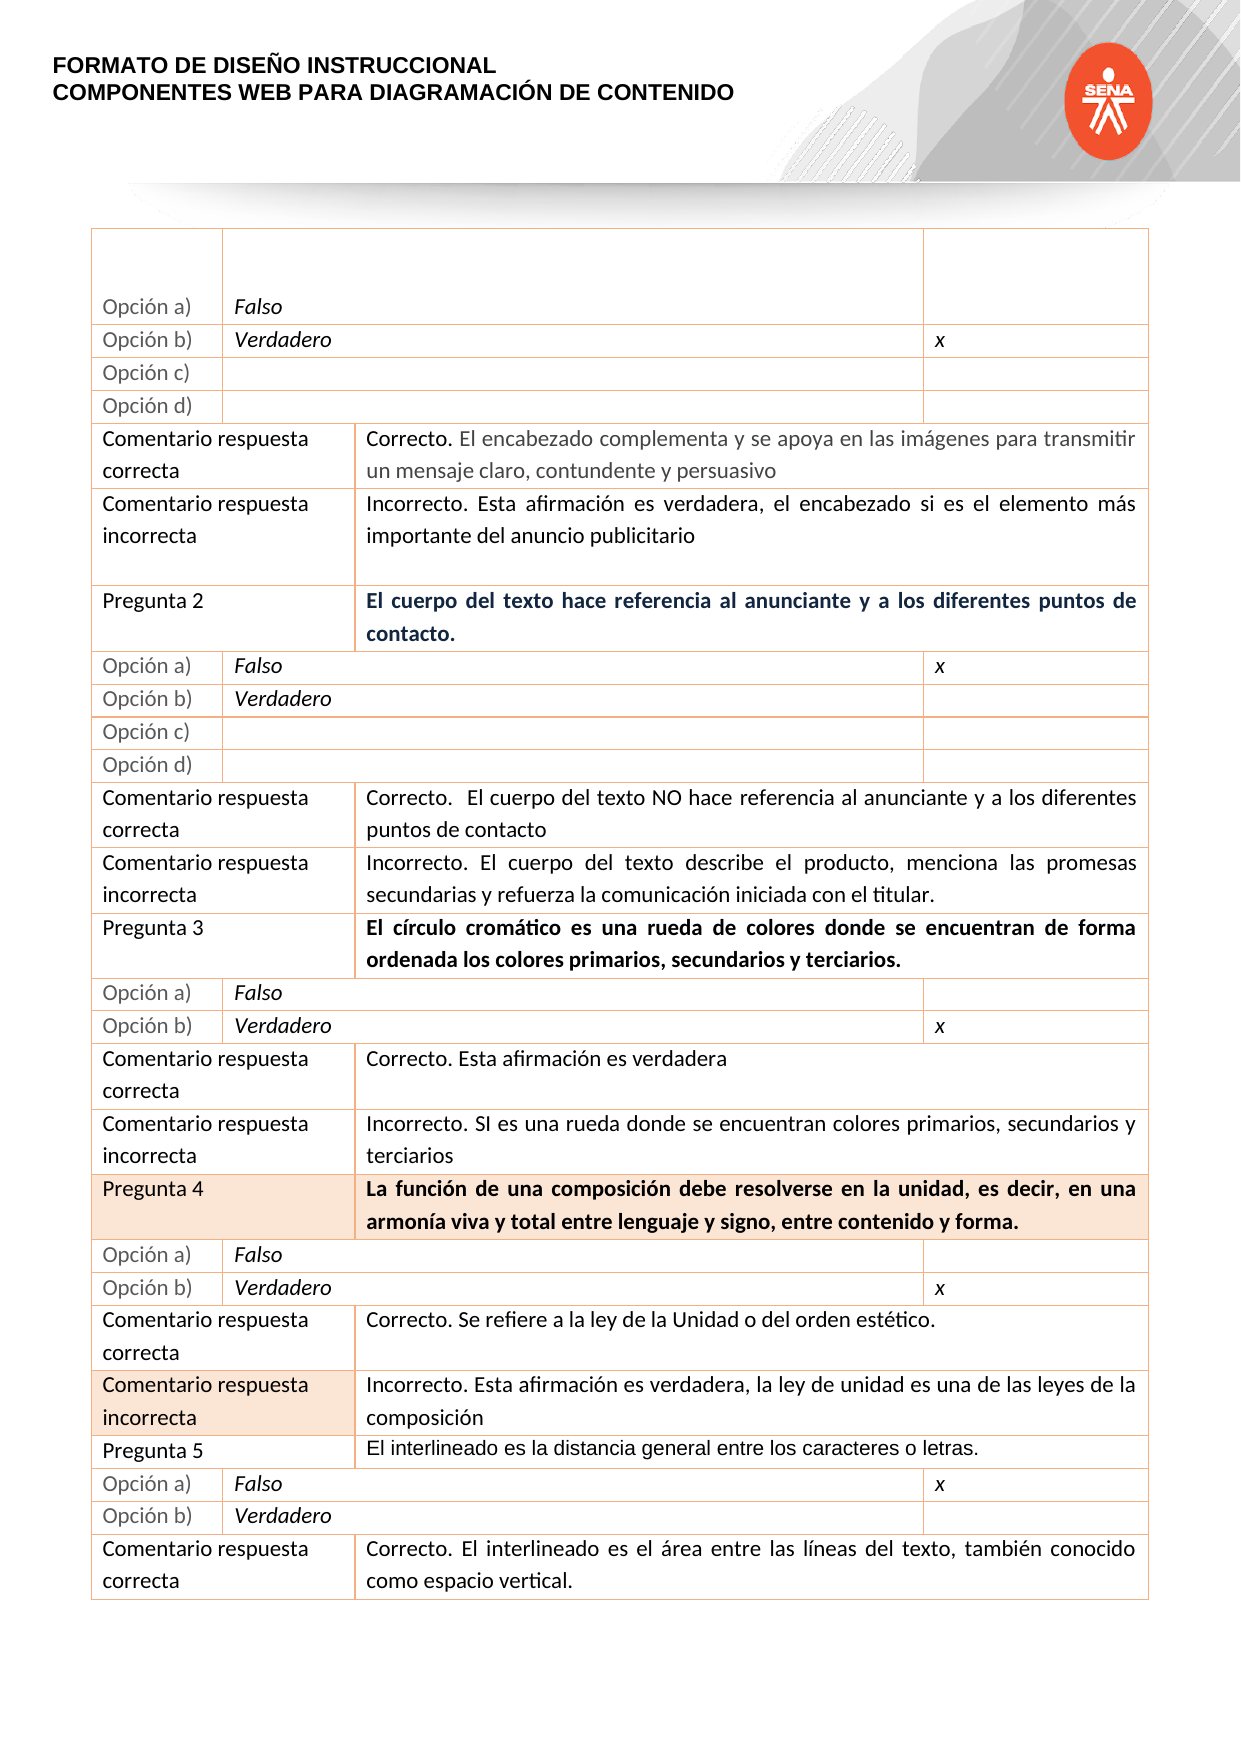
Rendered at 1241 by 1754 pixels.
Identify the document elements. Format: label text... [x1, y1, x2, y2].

table_cell Verdadero [223, 325, 923, 357]
table_cell [924, 358, 1148, 390]
table_cell La función de una composición debe resolverse en la unidad, es decir, en una armonía viva y total entre lenguaje y signo, entre contenido y forma. [356, 1175, 1148, 1239]
table_cell Falso [223, 1240, 923, 1272]
table_cell Falso [223, 1469, 923, 1501]
table_cell Comentario respuesta incorrecta [92, 1371, 354, 1435]
table_cell El interlineado es la distancia general entre los caracteres o letras. [356, 1436, 1148, 1468]
table_cell [924, 1502, 1148, 1533]
table_cell Incorrecto. SI es una rueda donde se encuentran colores primarios, secundarios y terciarios [356, 1110, 1148, 1173]
table_cell Verdadero [223, 685, 923, 716]
table_cell [924, 685, 1148, 716]
table_cell Comentario respuesta correcta [92, 1044, 354, 1108]
table_cell El círculo cromático es una rueda de colores donde se encuentran de forma ordenada los colores primarios, secundarios y terciarios. [356, 914, 1148, 977]
table_cell Opción c) [92, 718, 222, 749]
table_cell Correcto. Esta afirmación es verdadera [356, 1044, 1148, 1108]
table_cell Pregunta 4 [92, 1175, 354, 1239]
table_cell Opción a) [92, 229, 222, 324]
table_cell Falso [223, 979, 923, 1010]
table_cell x [924, 1011, 1148, 1043]
table_cell Correcto. El cuerpo del texto NO hace referencia al anunciante y a los diferentes puntos de contacto [356, 783, 1148, 847]
table_cell Pregunta 5 [92, 1436, 354, 1468]
table_cell Correcto. El interlineado es el área entre las líneas del texto, también conocido como espacio vertical. [356, 1535, 1148, 1598]
table_cell Comentario respuesta correcta [92, 1306, 354, 1369]
table_cell Opción b) [92, 1502, 222, 1533]
table_cell Incorrecto. Esta afirmación es verdadera, la ley de unidad es una de las leyes de la composición [356, 1371, 1148, 1435]
table_cell Correcto. El encabezado complementa y se apoya en las imágenes para transmitir un mensaje claro, contundente y persuasivo [356, 424, 1148, 488]
table_cell Opción a) [92, 979, 222, 1010]
table_cell [924, 750, 1148, 782]
picture [0, 0, 1241, 229]
table_cell Falso [223, 652, 923, 683]
table_cell x [924, 325, 1148, 357]
table_cell [223, 391, 923, 423]
table_cell Opción d) [92, 750, 222, 782]
table_cell [924, 229, 1148, 324]
table_cell Comentario respuesta correcta [92, 783, 354, 847]
table_cell [924, 1240, 1148, 1272]
table_cell [223, 718, 923, 749]
table_cell Comentario respuesta incorrecta [92, 1110, 354, 1173]
table_cell Pregunta 2 [92, 586, 354, 651]
table_cell Comentario respuesta correcta [92, 424, 354, 488]
table_cell Verdadero [223, 1011, 923, 1043]
table_cell Falso [223, 229, 923, 324]
table_cell Comentario respuesta incorrecta [92, 489, 354, 585]
table_cell x [924, 1469, 1148, 1501]
table_cell Opción b) [92, 325, 222, 357]
table_cell Comentario respuesta correcta [92, 1535, 354, 1598]
table_cell [223, 750, 923, 782]
table_cell Opción d) [92, 391, 222, 423]
table_cell Opción a) [92, 652, 222, 683]
table_cell [924, 391, 1148, 423]
table_cell Comentario respuesta incorrecta [92, 848, 354, 912]
table_cell x [924, 652, 1148, 683]
table_cell Opción b) [92, 685, 222, 716]
table_cell Opción b) [92, 1273, 222, 1304]
table_cell [924, 718, 1148, 749]
table_cell Correcto. Se refiere a la ley de la Unidad o del orden estético. [356, 1306, 1148, 1369]
table_cell Opción a) [92, 1240, 222, 1272]
table_cell Verdadero [223, 1502, 923, 1533]
table_cell Opción a) [92, 1469, 222, 1501]
table_cell El cuerpo del texto hace referencia al anunciante y a los diferentes puntos de contacto. [356, 586, 1148, 651]
table_cell x [924, 1273, 1148, 1304]
table_cell Pregunta 3 [92, 914, 354, 977]
table_cell Opción b) [92, 1011, 222, 1043]
table_cell Incorrecto. El cuerpo del texto describe el producto, menciona las promesas secundarias y refuerza la comunicación iniciada con el titular. [356, 848, 1148, 912]
table_cell Opción c) [92, 358, 222, 390]
table_cell Incorrecto. Esta afirmación es verdadera, el encabezado si es el elemento más importante del anuncio publicitario [356, 489, 1148, 585]
table_cell [223, 358, 923, 390]
table_cell [924, 979, 1148, 1010]
table_cell Verdadero [223, 1273, 923, 1304]
